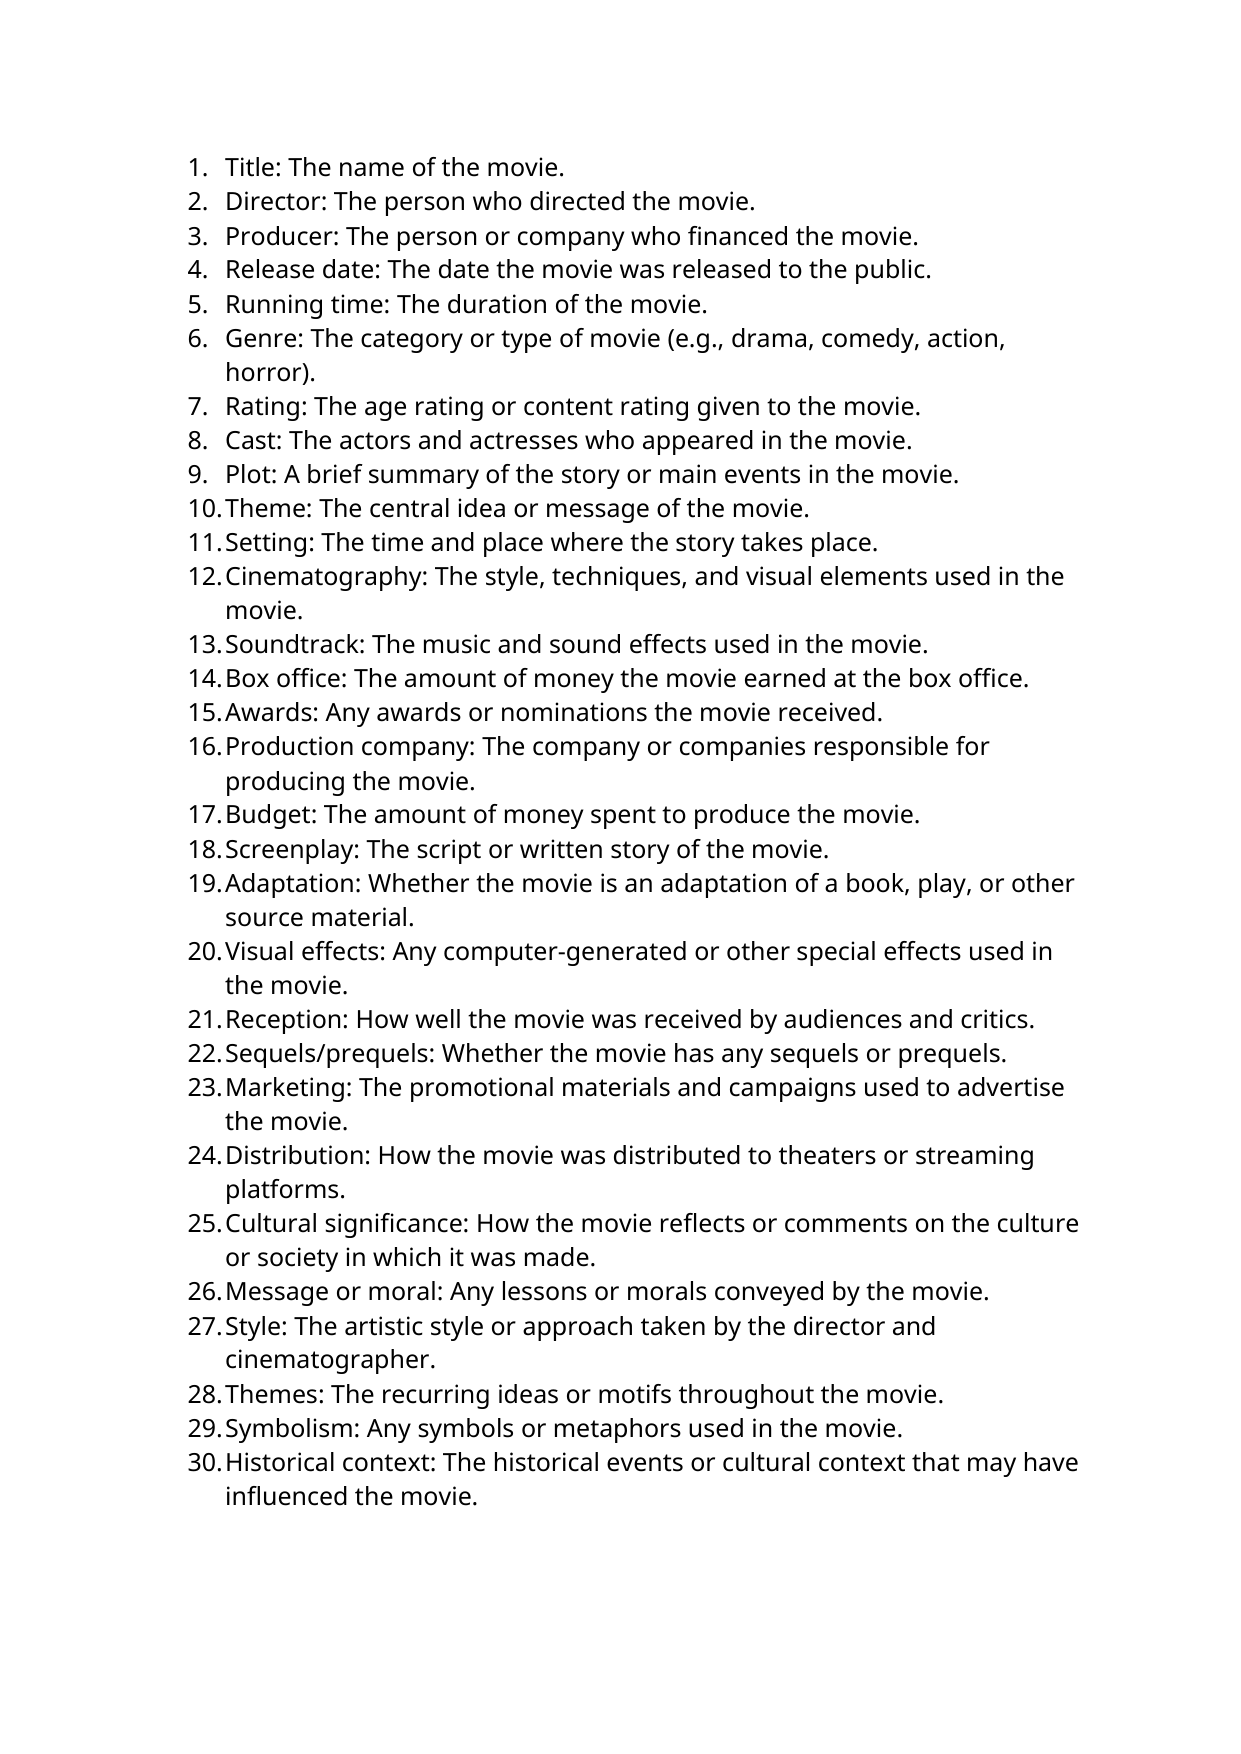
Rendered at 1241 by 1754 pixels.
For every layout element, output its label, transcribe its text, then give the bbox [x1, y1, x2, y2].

list Title: The name of the movie. [187, 150, 1090, 184]
list Running time: The duration of the movie. [187, 286, 1090, 320]
list Visual effects: Any computer-generated or other special effects used in the movie. [187, 933, 1090, 1002]
list Producer: The person or company who financed the movie. [187, 218, 1090, 252]
list Themes: The recurring ideas or motifs throughout the movie. [187, 1376, 1090, 1410]
list Reception: How well the movie was received by audiences and critics. [187, 1002, 1090, 1036]
list Adaptation: Whether the movie is an adaptation of a book, play, or other source material. [187, 865, 1090, 933]
list Style: The artistic style or approach taken by the director and cinematographer. [187, 1308, 1090, 1376]
list Message or moral: Any lessons or morals conveyed by the movie. [187, 1274, 1090, 1308]
list Soundtrack: The music and sound effects used in the movie. [187, 627, 1090, 661]
list Plot: A brief summary of the story or main events in the movie. [187, 457, 1090, 491]
list Setting: The time and place where the story takes place. [187, 525, 1090, 559]
list Cinematography: The style, techniques, and visual elements used in the movie. [187, 559, 1090, 627]
list Genre: The category or type of movie (e.g., drama, comedy, action, horror). [187, 320, 1090, 388]
list Production company: The company or companies responsible for producing the movie. [187, 729, 1090, 797]
list Symbolism: Any symbols or metaphors used in the movie. [187, 1410, 1090, 1444]
list Rating: The age rating or content rating given to the movie. [187, 388, 1090, 422]
list Sequels/prequels: Whether the movie has any sequels or prequels. [187, 1036, 1090, 1070]
list Budget: The amount of money spent to produce the movie. [187, 797, 1090, 831]
list Theme: The central idea or message of the movie. [187, 491, 1090, 525]
list Screenplay: The script or written story of the movie. [187, 831, 1090, 865]
list Director: The person who directed the movie. [187, 184, 1090, 218]
list Distribution: How the movie was distributed to theaters or streaming platforms. [187, 1138, 1090, 1206]
list Cultural significance: How the movie reflects or comments on the culture or society in which it was made. [187, 1206, 1090, 1274]
list Box office: The amount of money the movie earned at the box office. [187, 661, 1090, 695]
list Marketing: The promotional materials and campaigns used to advertise the movie. [187, 1070, 1090, 1138]
list Historical context: The historical events or cultural context that may have influenced the movie. [187, 1444, 1090, 1512]
list Release date: The date the movie was released to the public. [187, 252, 1090, 286]
list Cast: The actors and actresses who appeared in the movie. [187, 422, 1090, 457]
list Awards: Any awards or nominations the movie received. [187, 695, 1090, 729]
